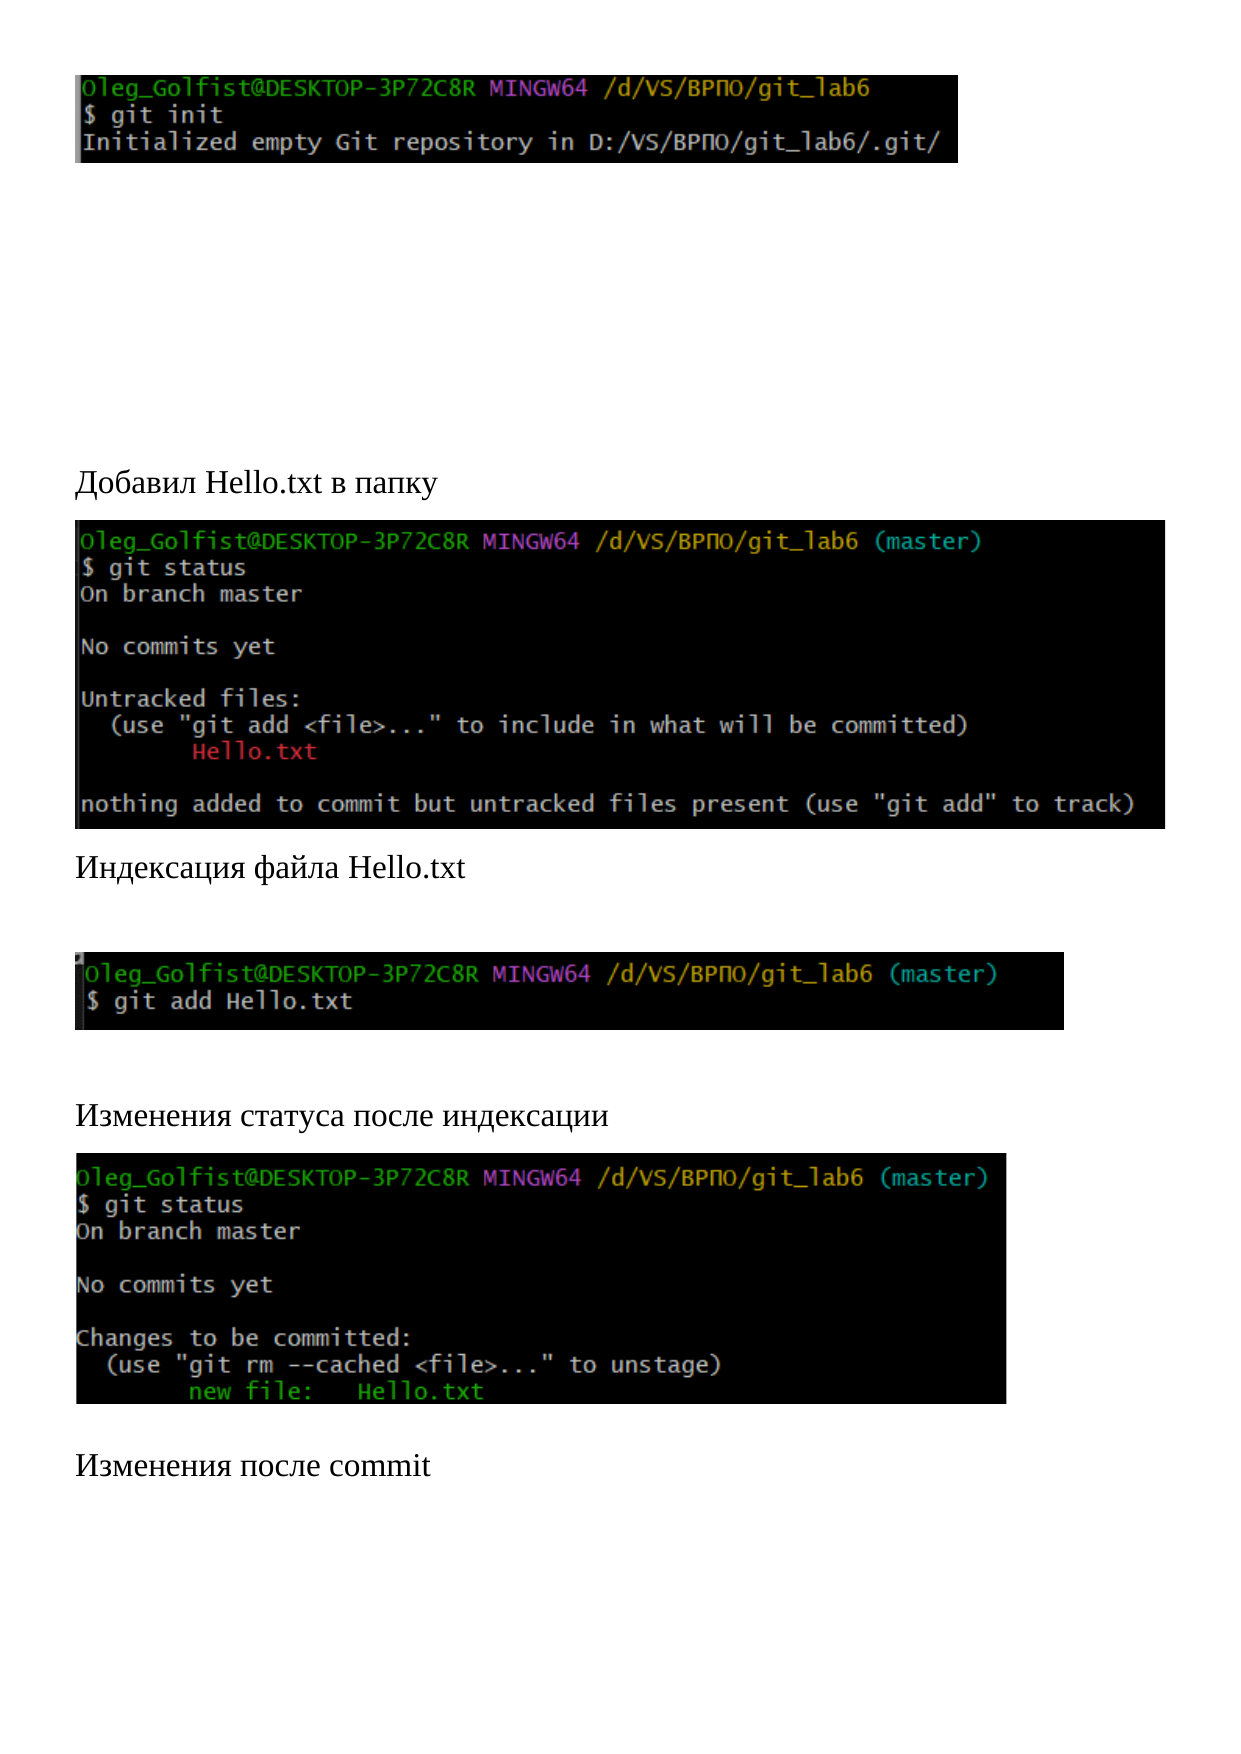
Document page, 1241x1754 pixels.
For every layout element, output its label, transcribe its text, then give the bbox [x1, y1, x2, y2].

picture [75, 1153, 1006, 1404]
picture [75, 952, 1064, 1030]
text Изменения статуса после индексации [75, 1095, 1165, 1133]
text Добавил Hello.txt в папку [75, 463, 1165, 501]
picture [75, 75, 958, 163]
text Изменения после commit [75, 1445, 1165, 1484]
picture [75, 520, 1166, 829]
text Индексация файла Hello.txt [75, 848, 1165, 886]
